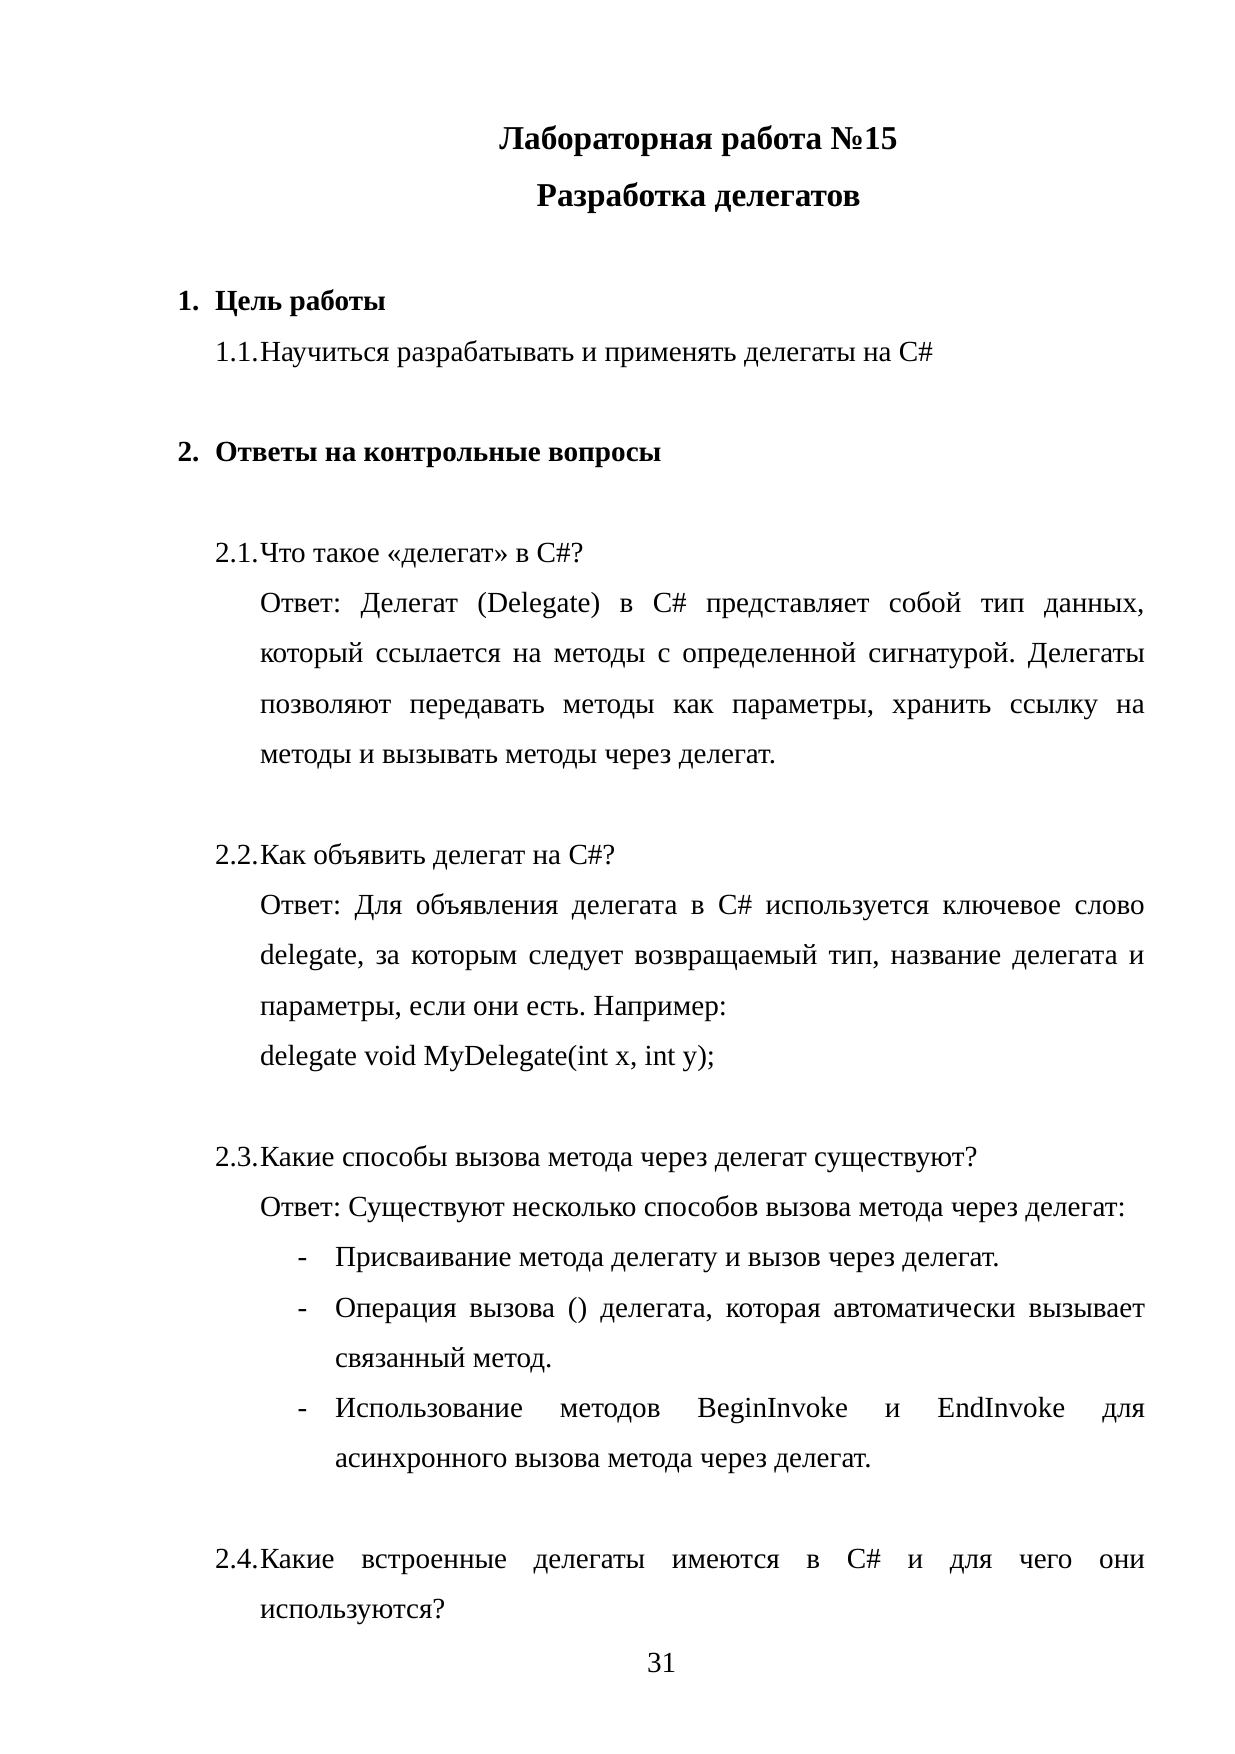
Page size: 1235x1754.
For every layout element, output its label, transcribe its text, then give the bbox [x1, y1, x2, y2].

text Ответ: Существуют несколько способов вызова метода через делегат: [260, 1189, 1146, 1223]
text Ответ: Делегат (Delegate) в C# представляет собой тип данных, который ссылается на методы с определенной сигнатурой. Делегаты позволяют передавать методы как параметры, хранить ссылку на методы и вызывать методы через делегат. [260, 585, 1146, 770]
list Научиться разрабатывать и применять делегаты на C# [215, 334, 1146, 367]
text Разработка делегатов [177, 176, 1146, 214]
subtitle Лабораторная работа №15 [177, 118, 1146, 156]
list Присваивание метода делегату и вызов через делегат. [297, 1239, 1146, 1273]
list Ответы на контрольные вопросы [177, 434, 1146, 468]
list Какие встроенные делегаты имеются в C# и для чего они используются? [215, 1541, 1146, 1625]
list Какие способы вызова метода через делегат существуют? [215, 1139, 1146, 1172]
text Ответ: Для объявления делегата в C# используется ключевое слово delegate, за которым следует возвращаемый тип, название делегата и параметры, если они есть. Например: [260, 887, 1146, 1021]
list Что такое «делегат» в C#? [215, 535, 1146, 568]
list Операция вызова () делегата, которая автоматически вызывает связанный метод. [297, 1290, 1146, 1373]
list Как объявить делегат на C#? [215, 837, 1146, 870]
text delegate void MyDelegate(int x, int y); [260, 1038, 1146, 1072]
list Использование методов BeginInvoke и EndInvoke для асинхронного вызова метода через делегат. [297, 1390, 1146, 1474]
list Цель работы [177, 283, 1146, 317]
